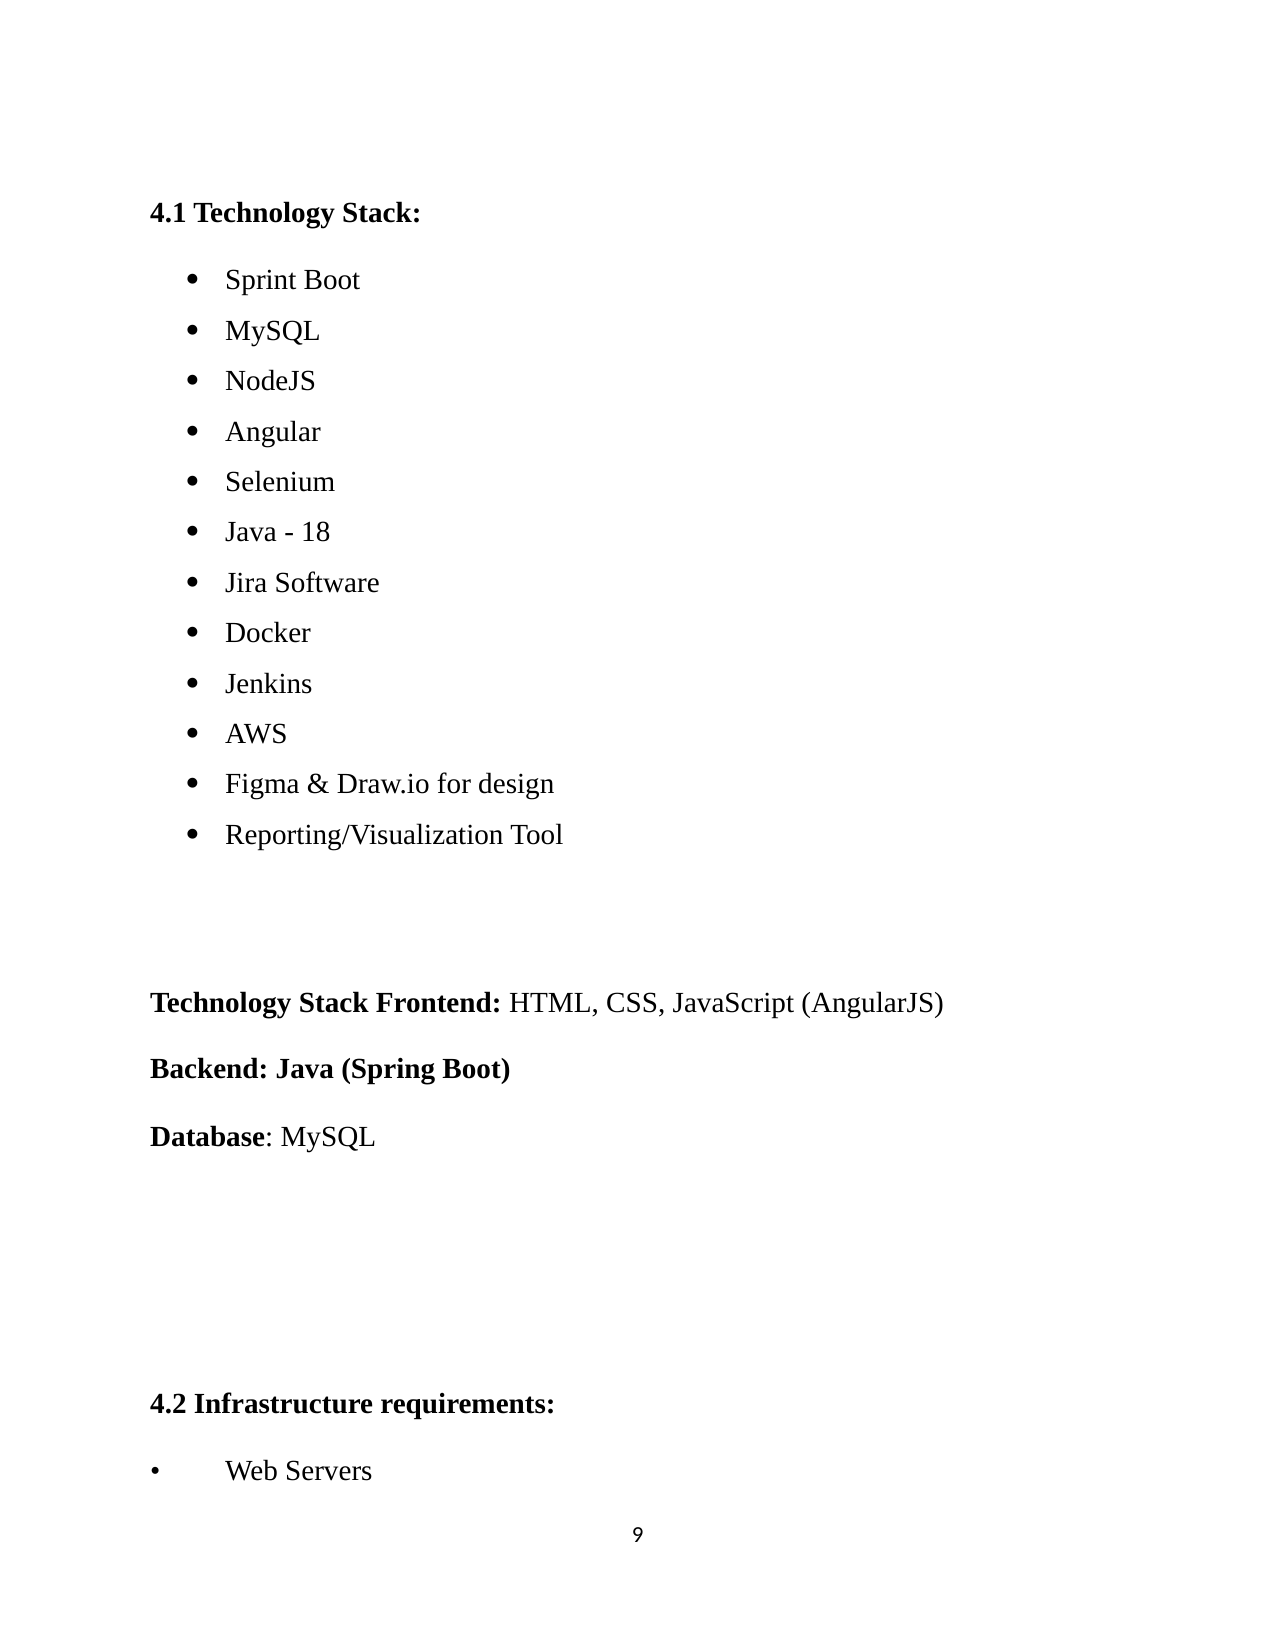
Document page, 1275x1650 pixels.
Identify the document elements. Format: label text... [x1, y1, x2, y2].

list Java - 18 [187, 514, 1125, 548]
text 4.1 Technology Stack: [150, 195, 1125, 229]
list Angular [187, 414, 1125, 447]
list Figma & Draw.io for design [187, 767, 1125, 800]
list AWS [187, 716, 1125, 750]
list NodeJS [187, 363, 1125, 397]
list Jira Software [187, 565, 1125, 598]
text Database: MySQL [150, 1119, 1125, 1152]
text 4.2 Infrastructure requirements: [150, 1387, 1125, 1420]
text Backend: Java (Spring Boot) [150, 1052, 1125, 1085]
text • Web Servers [150, 1453, 1125, 1487]
list Docker [187, 615, 1125, 649]
list Selenium [187, 464, 1125, 498]
list Reporting/Visualization Tool [187, 817, 1125, 851]
text Technology Stack Frontend: HTML, CSS, JavaScript (AngularJS) [150, 985, 1125, 1018]
list Sprint Boot [187, 262, 1125, 296]
list MySQL [187, 313, 1125, 346]
list Jenkins [187, 666, 1125, 699]
